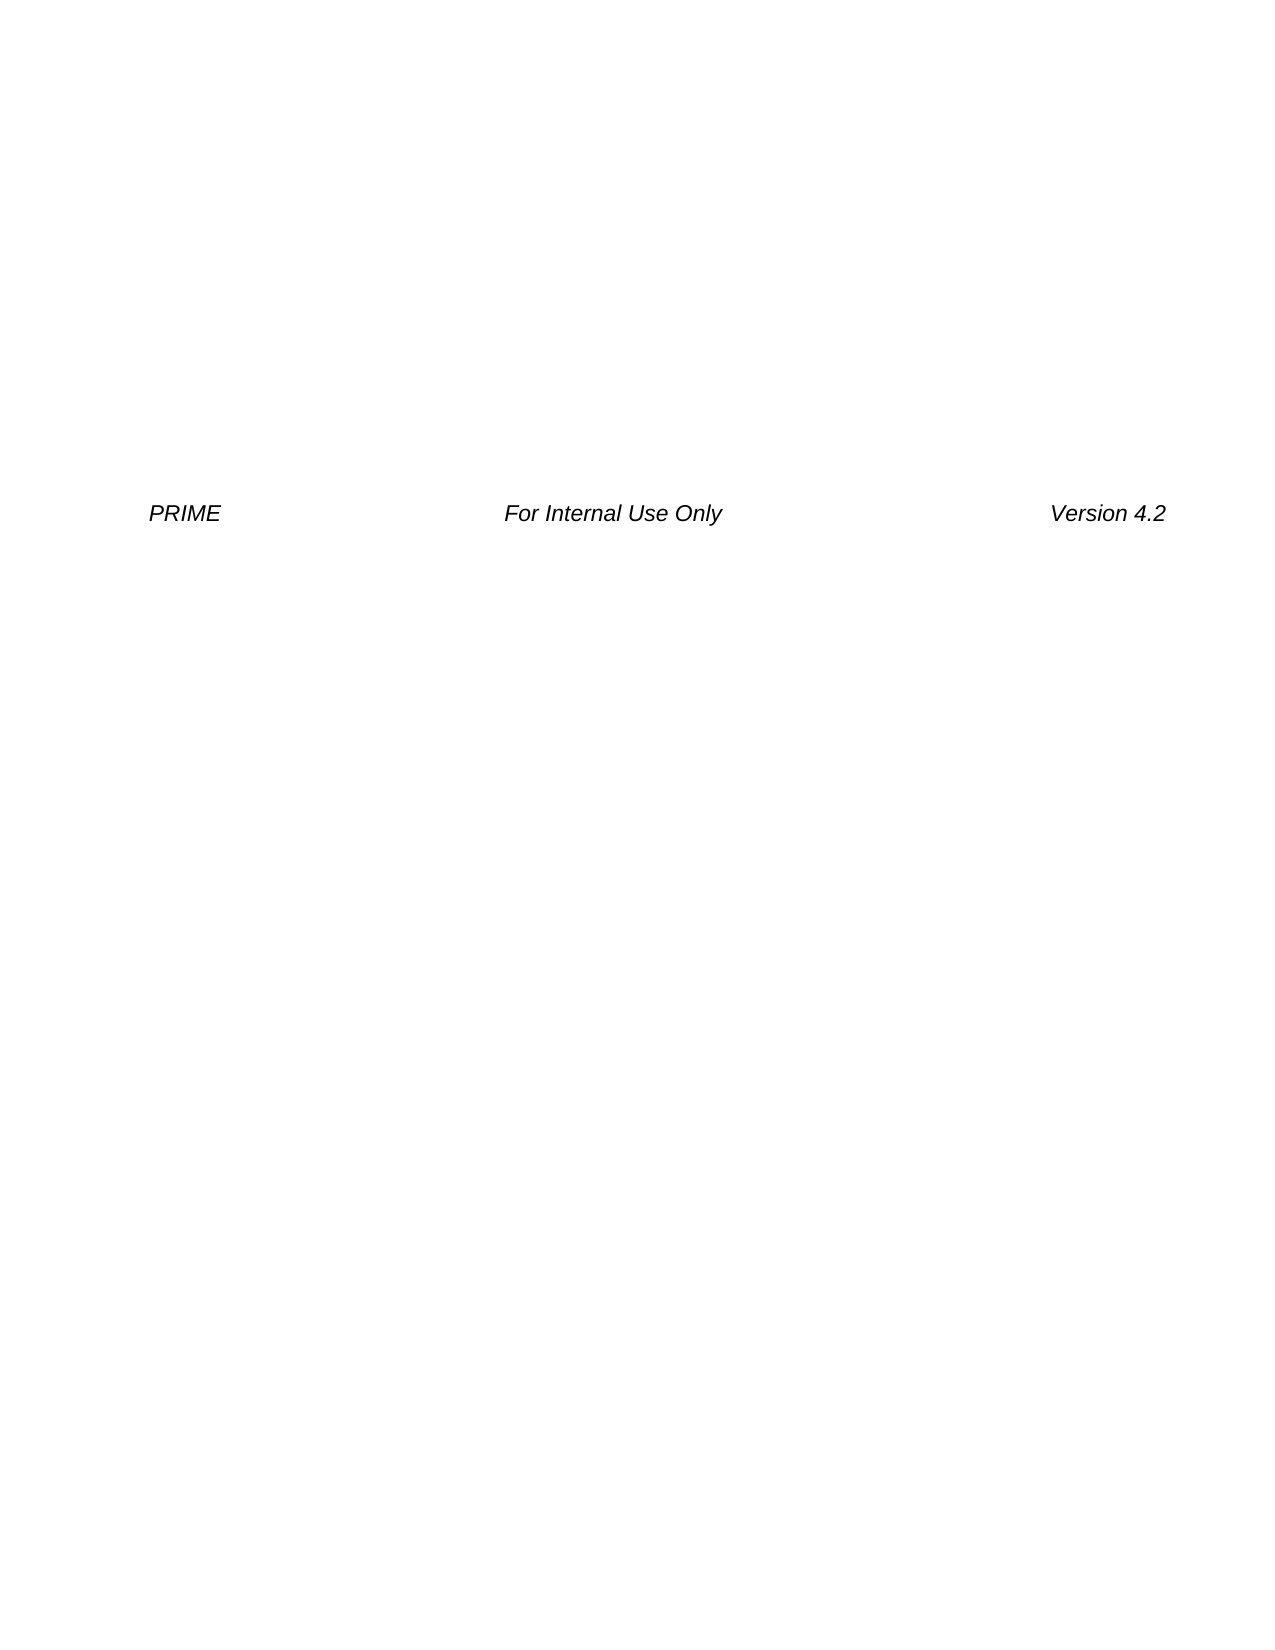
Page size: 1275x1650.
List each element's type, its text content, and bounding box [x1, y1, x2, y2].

text PRIME For Internal Use Only Version 4.2 [148, 500, 1127, 527]
